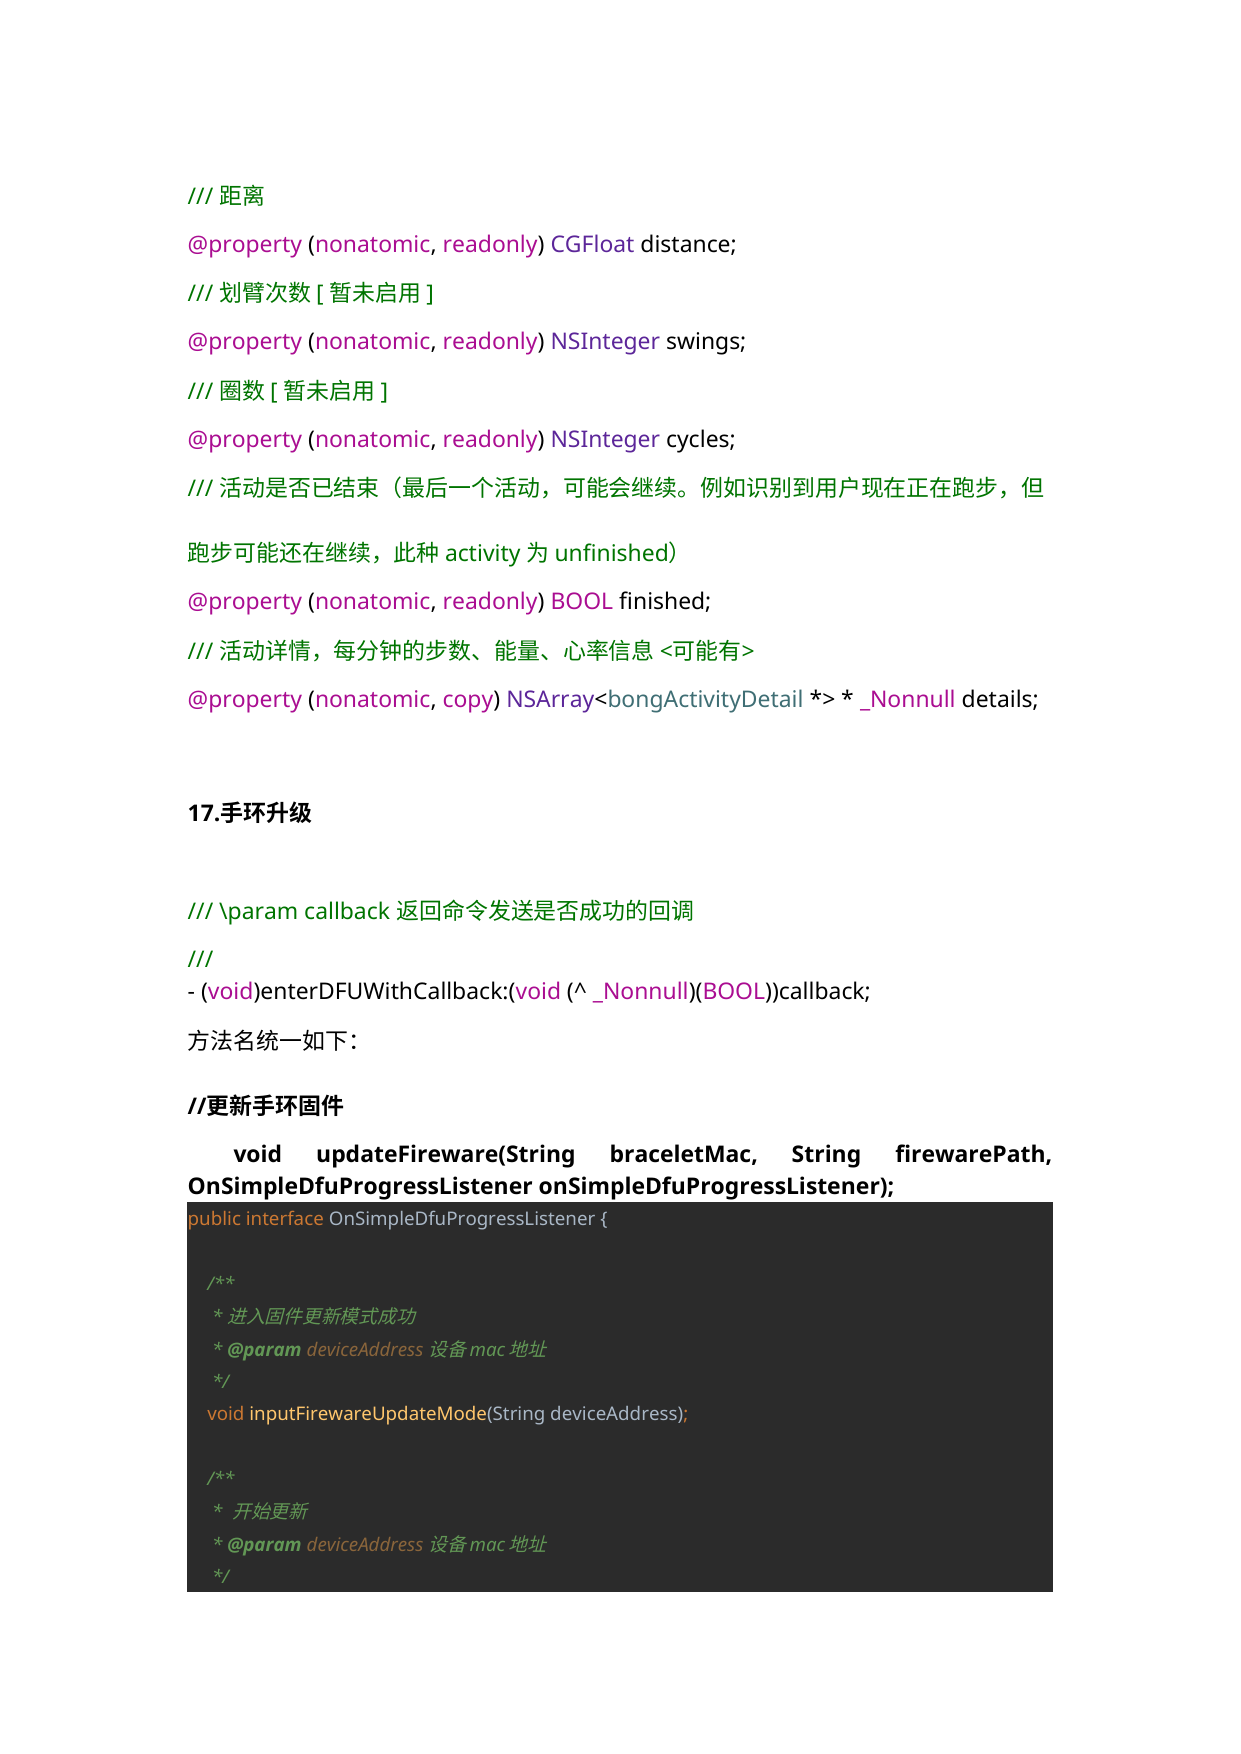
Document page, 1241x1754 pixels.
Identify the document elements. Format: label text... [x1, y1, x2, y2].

text 方法名统一如下： [187, 1007, 1053, 1072]
text void updateFireware(String braceletMac, String firewarePath, OnSimpleDfuProgressListener onSimpleDfuProgressListener); [187, 1137, 1053, 1202]
text /// 划臂次数 [ 暂未启用 ] [187, 259, 1053, 324]
text 17.手环升级 [187, 779, 1053, 844]
text /// 活动是否已结束（最后一个活动，可能会继续。例如识别到用户现在正在跑步，但跑步可能还在继续，此种 activity 为 unfinished） [187, 454, 1053, 584]
text @property (nonatomic, readonly) NSInteger swings; [187, 324, 1053, 357]
text /// 圈数 [ 暂未启用 ] [187, 357, 1053, 422]
text @property (nonatomic, readonly) BOOL finished; [187, 584, 1053, 617]
text @property (nonatomic, readonly) CGFloat distance; [187, 227, 1053, 259]
text @property (nonatomic, copy) NSArray<bongActivityDetail *> * _Nonnull details; [187, 682, 1053, 714]
text @property (nonatomic, readonly) NSInteger cycles; [187, 422, 1053, 454]
text /// 活动详情，每分钟的步数、能量、心率信息 <可能有> [187, 617, 1053, 682]
text /// [187, 942, 1053, 974]
text //更新手环固件 [187, 1072, 1053, 1137]
text - (void)enterDFUWithCallback:(void (^ _Nonnull)(BOOL))callback; [187, 974, 1053, 1007]
text /// 距离 [187, 162, 1053, 227]
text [187, 1202, 1053, 1592]
text /// \param callback 返回命令发送是否成功的回调 [187, 877, 1053, 942]
